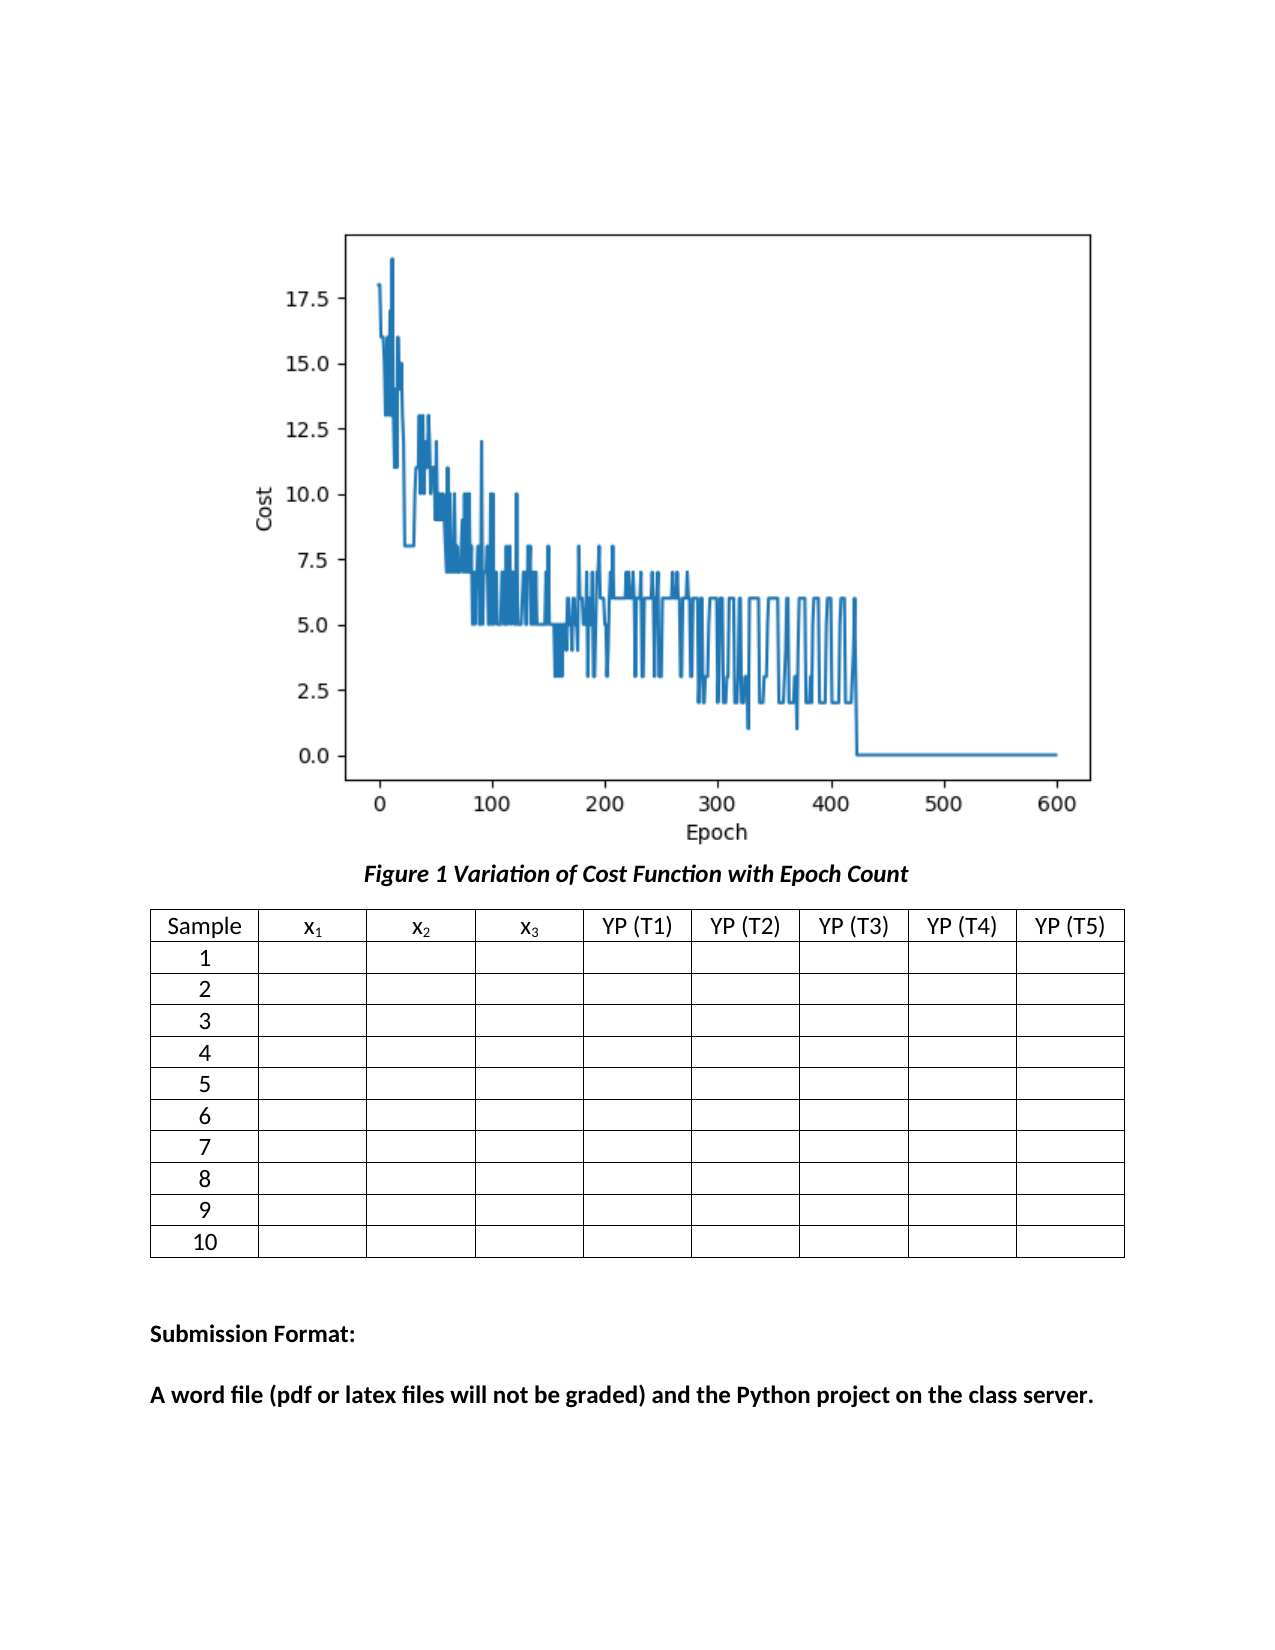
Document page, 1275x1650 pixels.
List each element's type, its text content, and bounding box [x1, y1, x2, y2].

table_cell [800, 1226, 908, 1257]
text A word file (pdf or latex files will not be graded) and the Python project on the class server. [150, 1380, 1125, 1410]
table_cell 6 [151, 1100, 258, 1130]
table_cell [692, 1100, 799, 1130]
text Figure 1 Variation of Cost Function with Epoch Count [150, 858, 1125, 888]
table_cell 5 [151, 1068, 258, 1099]
table_cell [909, 974, 1016, 1004]
table_header x2 [367, 910, 475, 941]
table_cell [692, 1037, 799, 1067]
table_cell [367, 1163, 475, 1193]
table_cell [367, 974, 475, 1004]
table_cell [909, 1195, 1016, 1225]
table_cell [1017, 1037, 1124, 1067]
table_cell [800, 942, 908, 972]
table_cell [476, 1005, 583, 1036]
table_cell [367, 1131, 475, 1162]
table_cell [1017, 1195, 1124, 1225]
table_header YP (T1) [584, 910, 691, 941]
table_cell [476, 1068, 583, 1099]
table_cell 8 [151, 1163, 258, 1193]
table_cell [584, 1163, 691, 1193]
table_cell [909, 1068, 1016, 1099]
table_cell [476, 942, 583, 972]
table_cell [1017, 942, 1124, 972]
table_cell [259, 1068, 366, 1099]
table_cell [367, 942, 475, 972]
table_cell [476, 1226, 583, 1257]
table_cell [1017, 1068, 1124, 1099]
table_cell [367, 1100, 475, 1130]
table_cell 9 [151, 1195, 258, 1225]
table_cell [692, 1068, 799, 1099]
table_cell [584, 1005, 691, 1036]
table_cell [584, 1068, 691, 1099]
table_header YP (T5) [1017, 910, 1124, 941]
picture [225, 150, 1185, 858]
table_cell [584, 974, 691, 1004]
table_cell [692, 942, 799, 972]
table_cell [584, 1195, 691, 1225]
table_cell [800, 974, 908, 1004]
table_cell 4 [151, 1037, 258, 1067]
text Submission Format: [150, 1319, 1125, 1349]
table_cell [800, 1163, 908, 1193]
table_cell [800, 1005, 908, 1036]
table_cell [584, 942, 691, 972]
table_cell [909, 1037, 1016, 1067]
table_cell 3 [151, 1005, 258, 1036]
table_cell [1017, 1226, 1124, 1257]
table_cell [476, 974, 583, 1004]
table_cell 7 [151, 1131, 258, 1162]
table_cell [367, 1068, 475, 1099]
table_cell [476, 1037, 583, 1067]
table_cell [1017, 1131, 1124, 1162]
table_header YP (T4) [909, 910, 1016, 941]
table_cell [476, 1163, 583, 1193]
table_cell [259, 942, 366, 972]
table_cell 10 [151, 1226, 258, 1257]
table_cell [259, 1131, 366, 1162]
table_cell [800, 1131, 908, 1162]
table_cell [1017, 1163, 1124, 1193]
table_cell [692, 1131, 799, 1162]
table_cell [259, 1226, 366, 1257]
table_cell [909, 1005, 1016, 1036]
table_cell [259, 1195, 366, 1225]
table_cell [909, 1226, 1016, 1257]
table_header x1 [259, 910, 366, 941]
table_cell [259, 974, 366, 1004]
table_cell [259, 1005, 366, 1036]
table_cell [909, 1100, 1016, 1130]
table_cell [800, 1037, 908, 1067]
table_cell [692, 1195, 799, 1225]
table_cell [584, 1100, 691, 1130]
table_cell [367, 1195, 475, 1225]
table_cell [476, 1100, 583, 1130]
table_cell [259, 1163, 366, 1193]
table_header x3 [476, 910, 583, 941]
table_header YP (T2) [692, 910, 799, 941]
table_header Sample [151, 910, 258, 941]
table_header YP (T3) [800, 910, 908, 941]
table_cell [1017, 1100, 1124, 1130]
table_cell [367, 1226, 475, 1257]
table_cell [1017, 974, 1124, 1004]
table_cell [692, 1226, 799, 1257]
table_cell [584, 1037, 691, 1067]
table_cell [909, 942, 1016, 972]
table_cell [800, 1195, 908, 1225]
table_cell [584, 1131, 691, 1162]
table_cell [800, 1100, 908, 1130]
table_cell [800, 1068, 908, 1099]
table_cell [909, 1131, 1016, 1162]
table_cell [476, 1195, 583, 1225]
table_cell [692, 1163, 799, 1193]
table_cell 1 [151, 942, 258, 972]
table_cell [259, 1037, 366, 1067]
table_cell [367, 1005, 475, 1036]
table_cell [692, 1005, 799, 1036]
table_cell [476, 1131, 583, 1162]
table_cell [692, 974, 799, 1004]
table_cell [1017, 1005, 1124, 1036]
table_cell [259, 1100, 366, 1130]
table_cell [909, 1163, 1016, 1193]
table_cell [367, 1037, 475, 1067]
table_cell 2 [151, 974, 258, 1004]
table_cell [584, 1226, 691, 1257]
